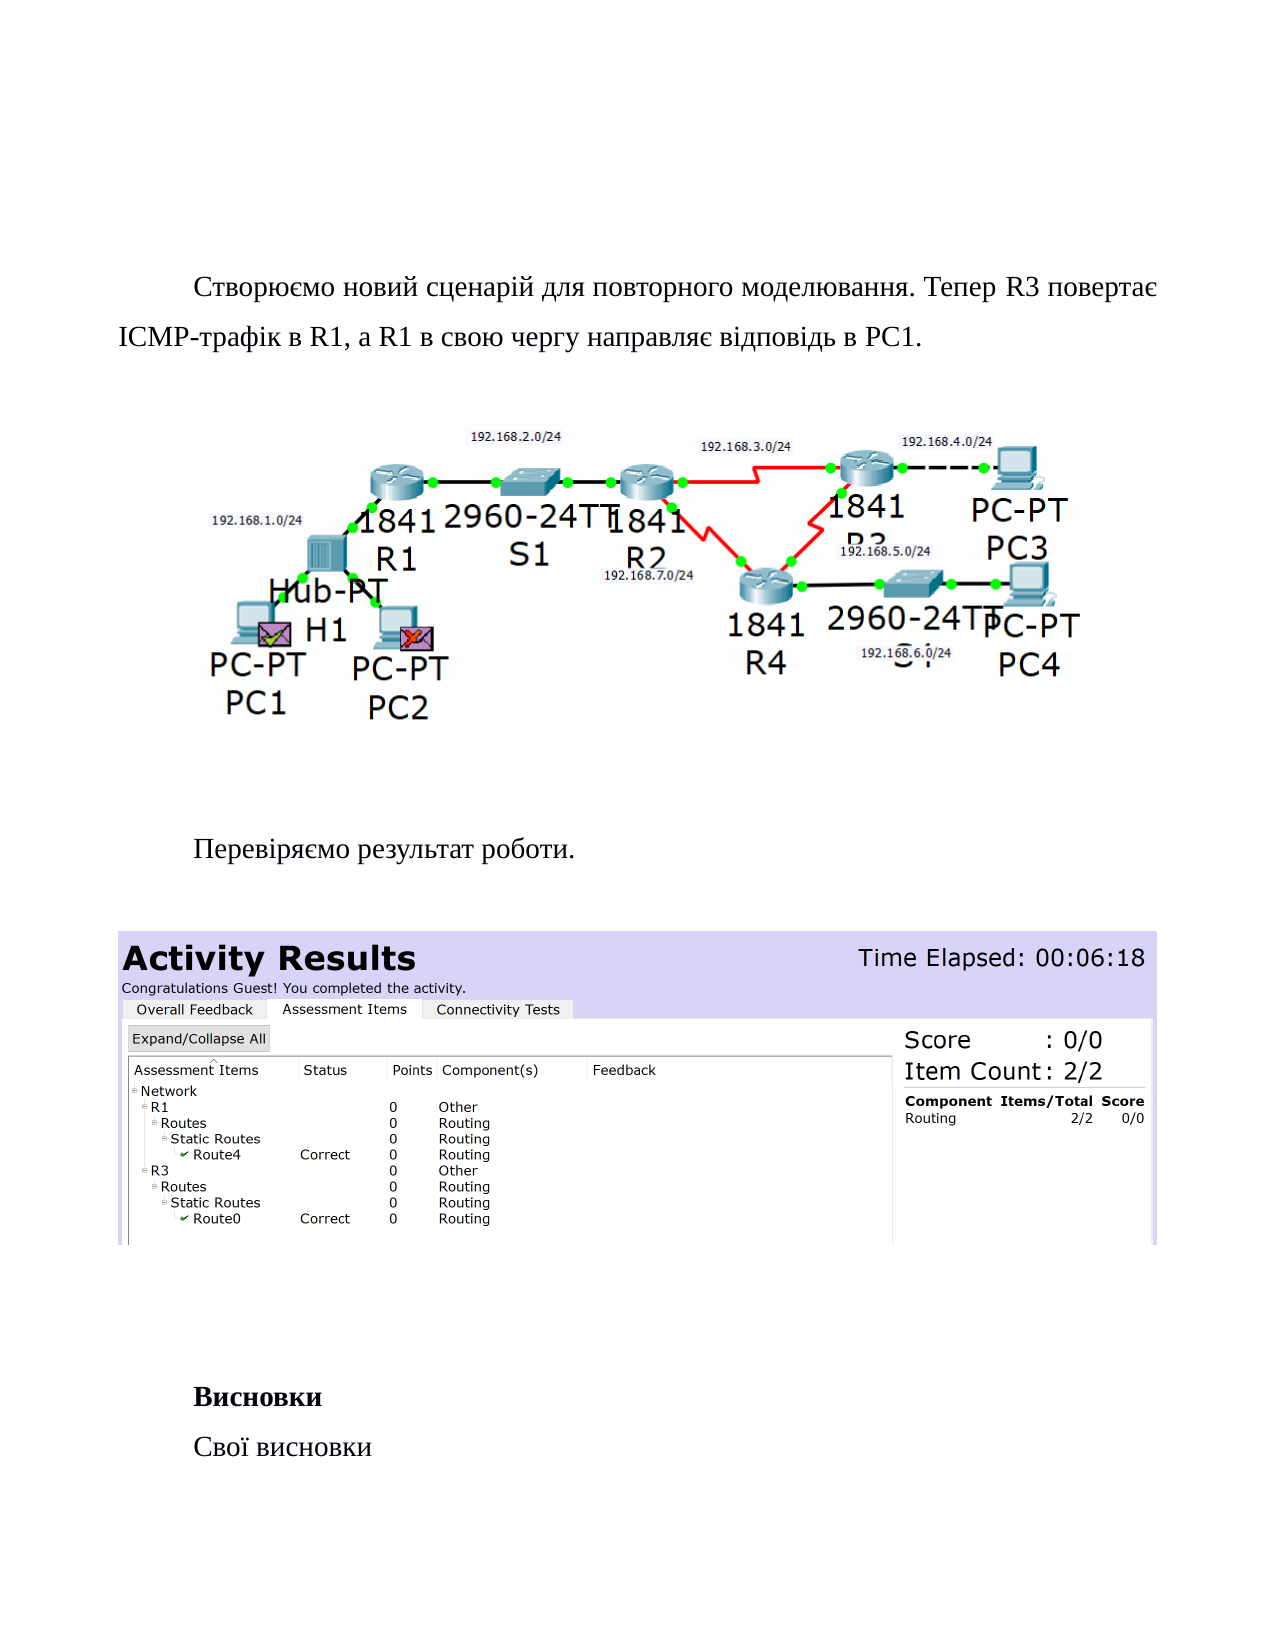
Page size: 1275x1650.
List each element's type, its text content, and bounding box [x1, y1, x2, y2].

text Висновки [118, 1379, 1157, 1412]
text Створюємо новий сценарій для повторного моделювання. Тепер R3 повертає ICMP-трафік в R1, а R1 в свою чергу направляє відповідь в PC1. [118, 269, 1157, 353]
picture [185, 399, 1090, 747]
text Свої висновки [118, 1429, 1157, 1463]
picture [118, 931, 1157, 1245]
text Перевіряємо результат роботи. [118, 831, 1157, 864]
